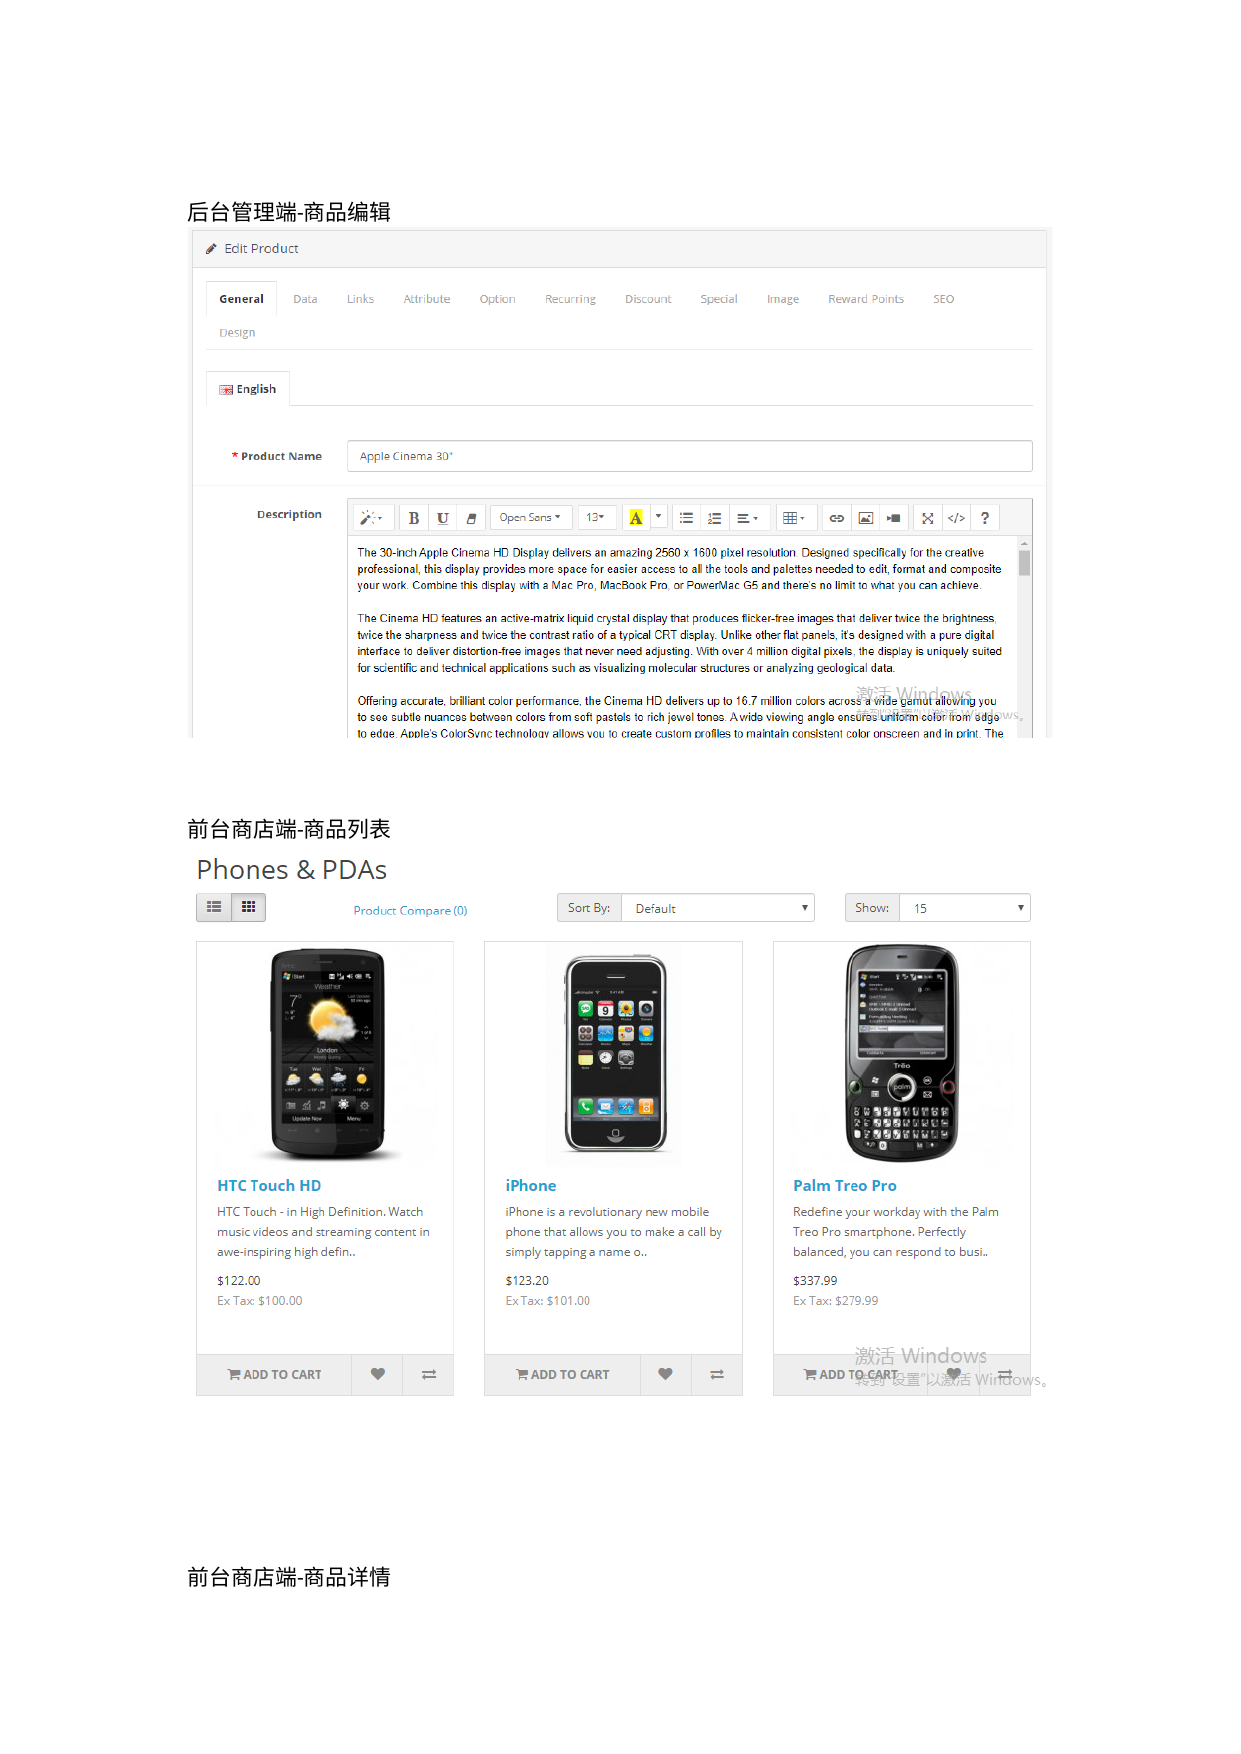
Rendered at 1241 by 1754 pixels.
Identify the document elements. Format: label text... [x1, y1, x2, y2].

picture [187, 844, 1052, 1408]
text 前台商店端-商品详情 [187, 1559, 1053, 1592]
text 前台商店端-商品列表 [187, 812, 1053, 844]
picture [187, 227, 1053, 738]
text 后台管理端-商品编辑 [187, 194, 1053, 227]
